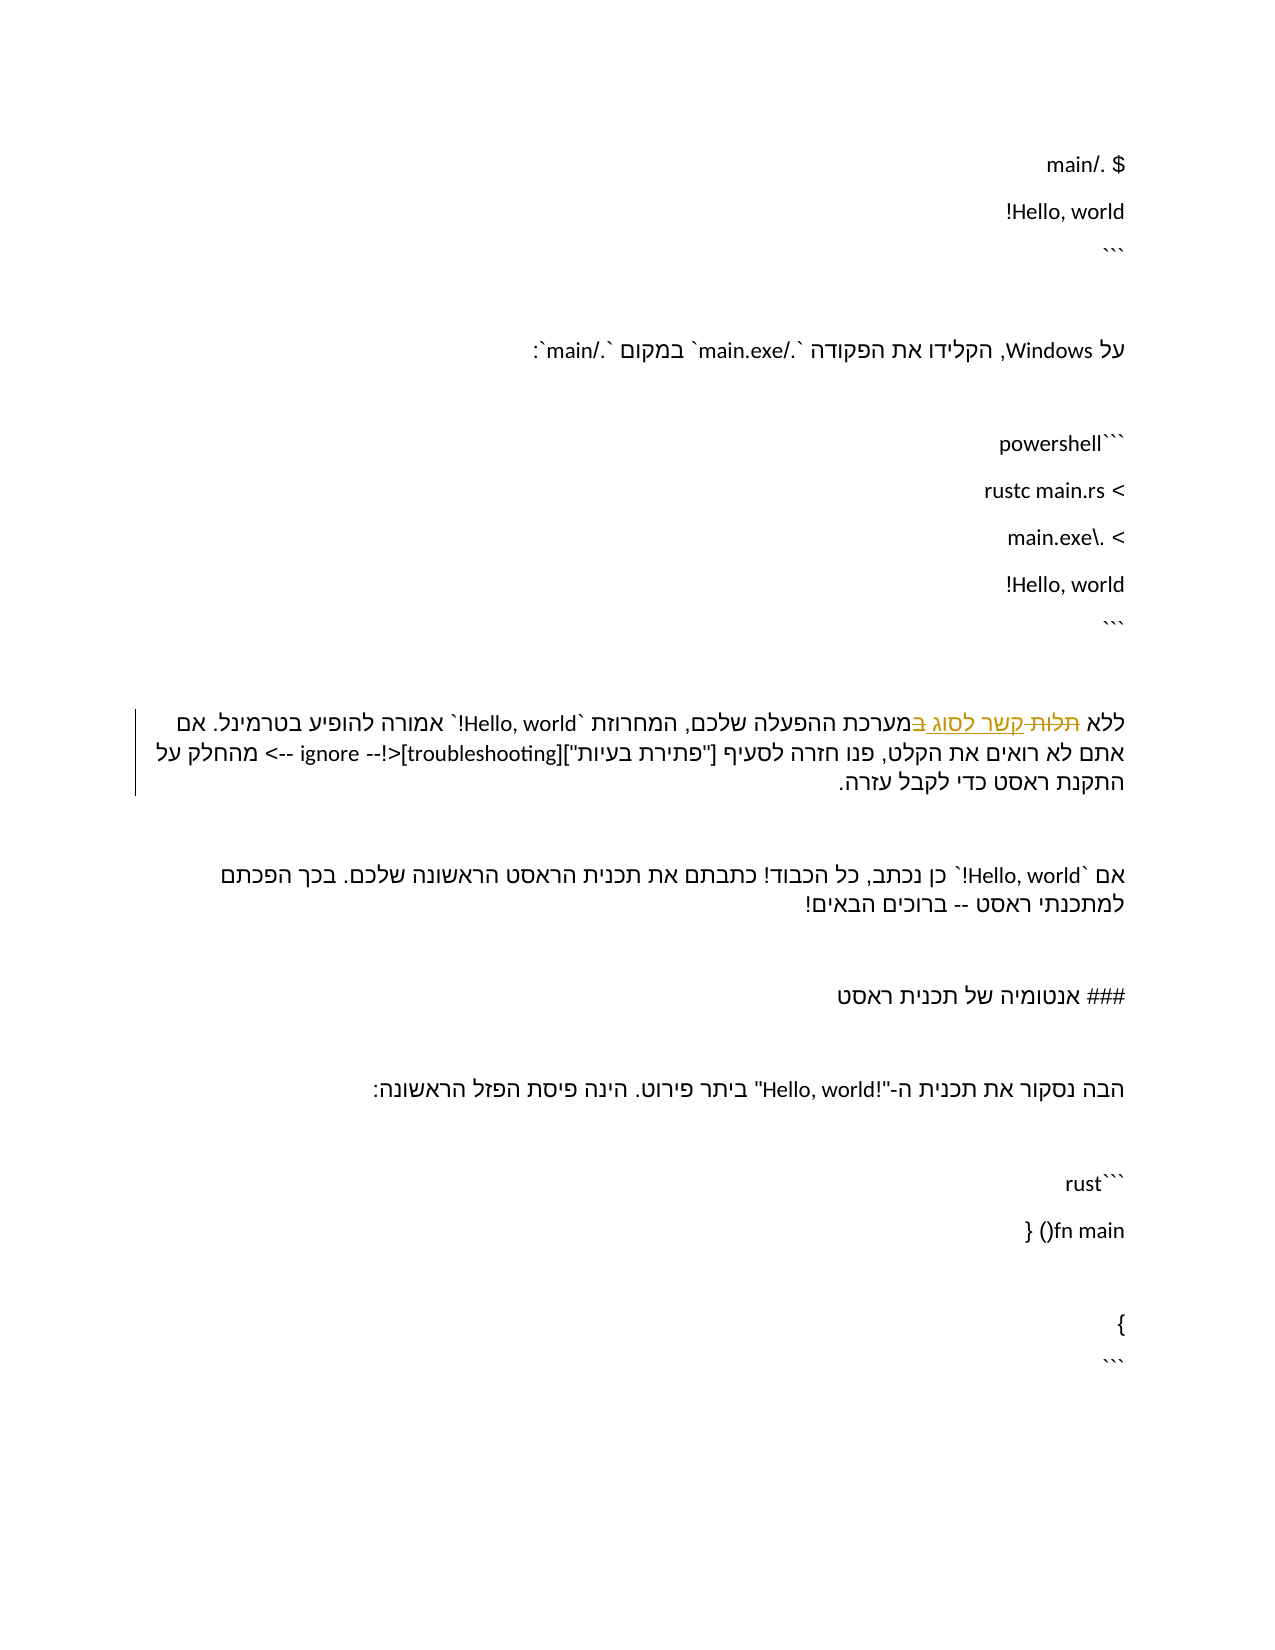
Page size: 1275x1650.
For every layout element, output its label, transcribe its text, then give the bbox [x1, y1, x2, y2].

text ```rust [150, 1169, 1125, 1197]
text ``` [150, 244, 1125, 270]
text אם `Hello, world!` כן נכתב, כל הכבוד! כתבתם את תכנית הראסט הראשונה שלכם. בכך הפכתם למתכנתי ראסט -- ברוכים הבאים! [150, 861, 1125, 918]
text ```powershell [150, 429, 1125, 457]
text } [150, 1309, 1125, 1336]
text fn main() { [150, 1216, 1125, 1244]
text Hello, world! [150, 570, 1125, 598]
text הבה נסקור את תכנית ה-"!Hello, world" ביתר פירוט. הינה פיסת הפזל הראשונה: [150, 1075, 1125, 1103]
text > rustc main.rs [150, 476, 1125, 504]
text $ ./main [150, 150, 1125, 178]
text > .\main.exe [150, 523, 1125, 551]
text ללא מערכת ההפעלה שלכם, המחרוזת `Hello, world!` אמורה להופיע בטרמינל. אם אתם לא רואים את הקלט, פנו חזרה לסעיף ["פתירת בעיות"][troubleshooting]<!-- ignore --> מהחלק על התקנת ראסט כדי לקבל עזרה. [150, 709, 1125, 796]
text על Windows, הקלידו את הפקודה `./main.exe` במקום `./main`: [150, 336, 1125, 364]
text ``` [150, 617, 1125, 643]
text ### אנטומיה של תכנית ראסט [150, 983, 1125, 1009]
text Hello, world! [150, 197, 1125, 225]
text ``` [150, 1355, 1125, 1381]
